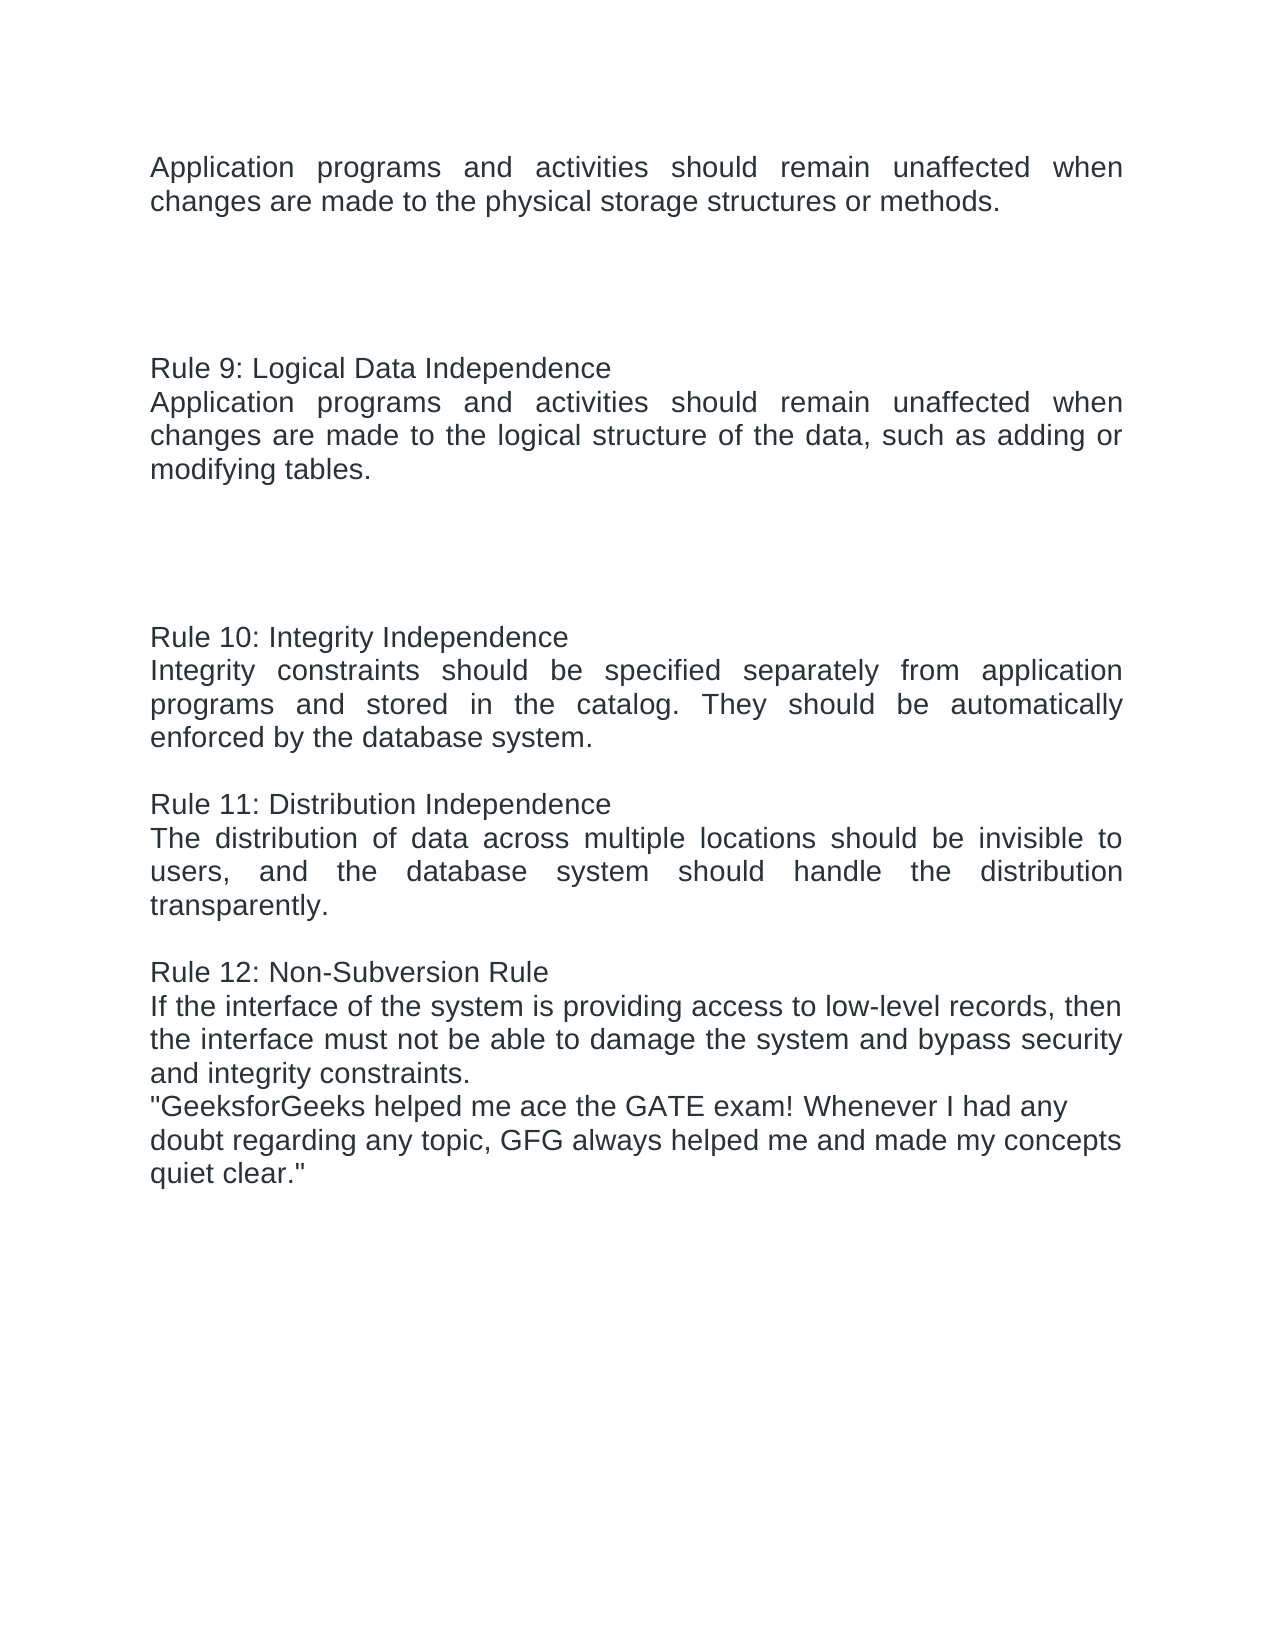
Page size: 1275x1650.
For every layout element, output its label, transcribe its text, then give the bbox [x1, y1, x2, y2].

text Integrity constraints should be specified separately from application programs and stored in the catalog. They should be automatically enforced by the database system. [150, 653, 1125, 754]
text Rule 9: Logical Data Independence [150, 351, 1125, 385]
text Application programs and activities should remain unaffected when changes are made to the physical storage structures or methods. [150, 150, 1125, 217]
text Rule 12: Non-Subversion Rule [150, 955, 1125, 988]
text Rule 10: Integrity Independence [150, 619, 1125, 653]
text "GeeksforGeeks helped me ace the GATE exam! Whenever I had any doubt regarding any topic, GFG always helped me and made my concepts quiet clear." [150, 1089, 1125, 1190]
text The distribution of data across multiple locations should be invisible to users, and the database system should handle the distribution transparently. [150, 821, 1125, 921]
text If the interface of the system is providing access to low-level records, then the interface must not be able to damage the system and bypass security and integrity constraints. [150, 988, 1125, 1089]
text Rule 11: Distribution Independence [150, 787, 1125, 821]
text Application programs and activities should remain unaffected when changes are made to the logical structure of the data, such as adding or modifying tables. [150, 385, 1125, 485]
